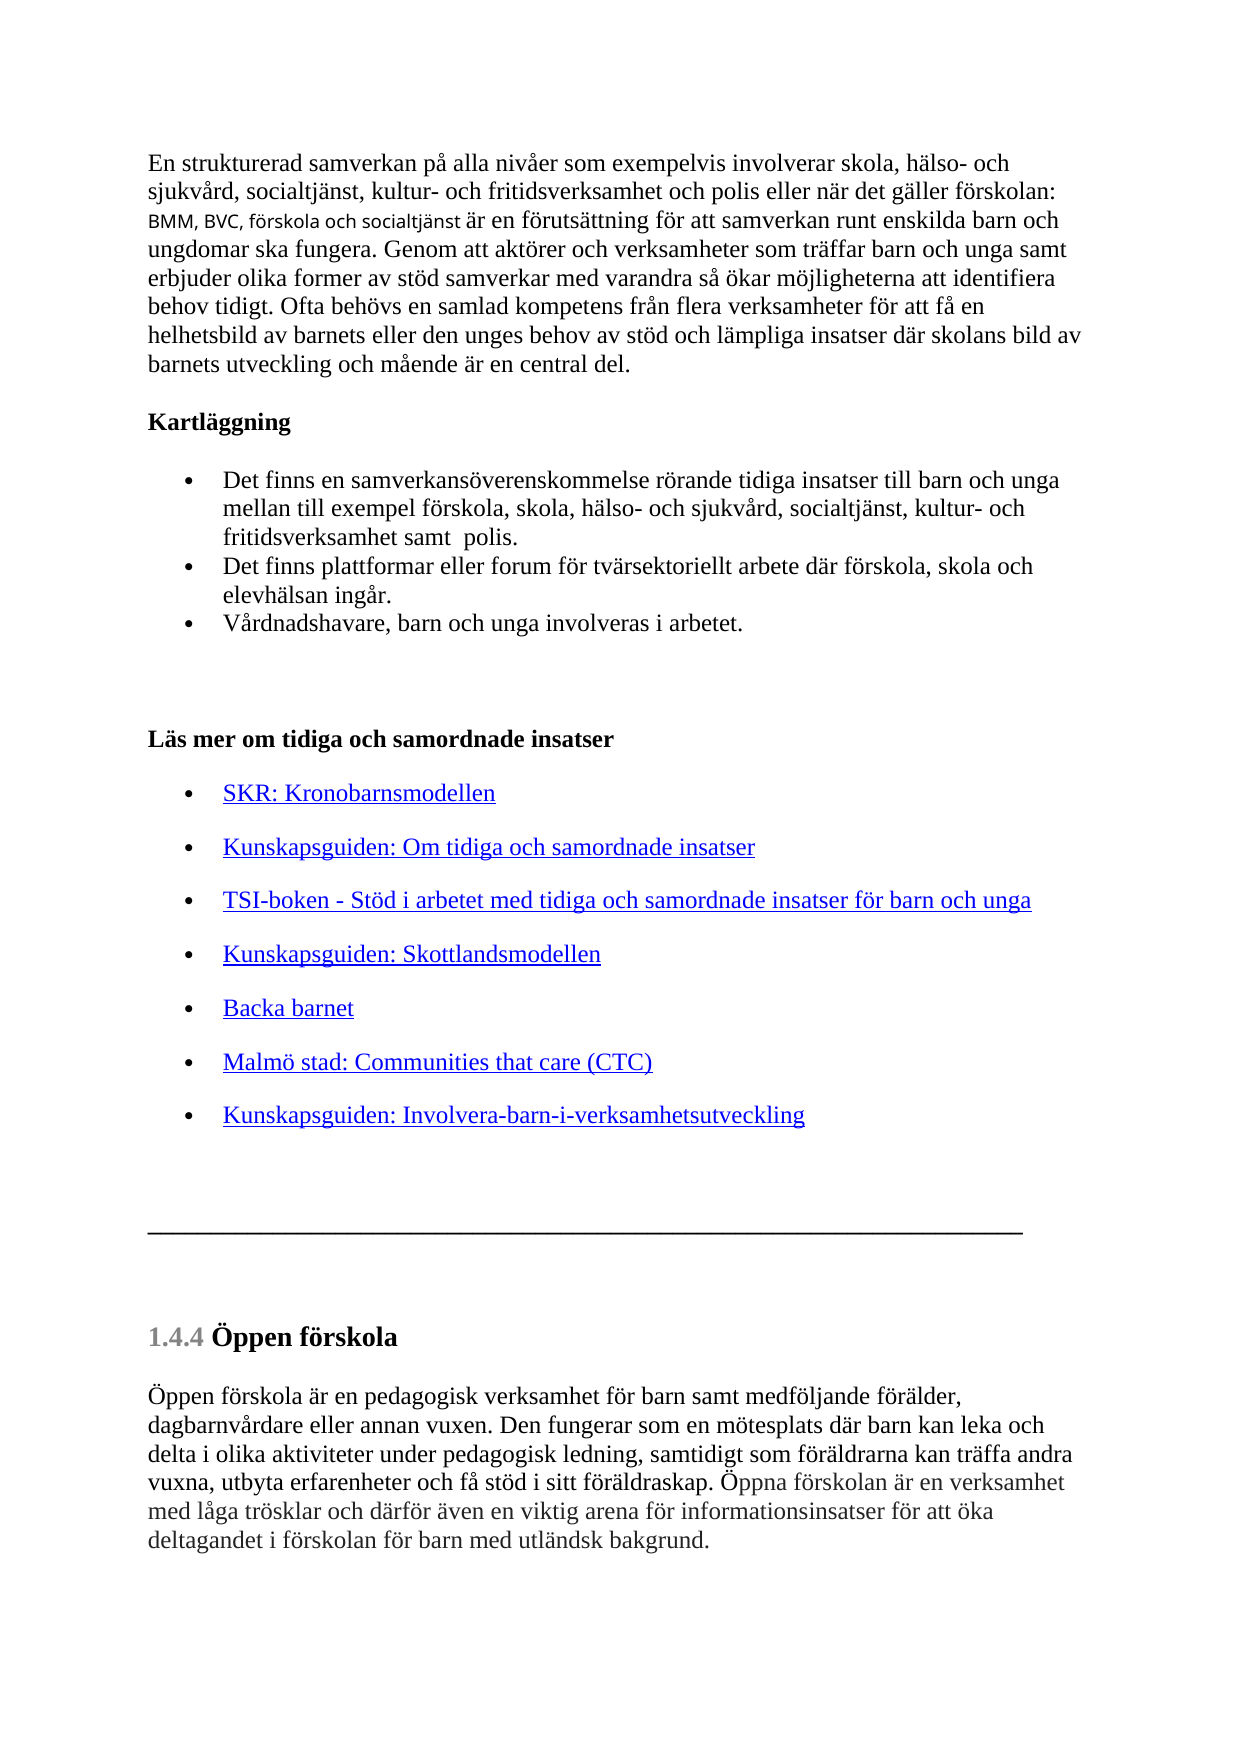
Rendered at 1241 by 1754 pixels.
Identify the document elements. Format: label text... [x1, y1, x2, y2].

list Vårdnadshavare, barn och unga involveras i arbetet. [185, 608, 1093, 637]
list Kunskapsguiden: Involvera-barn-i-verksamhetsutveckling [185, 1101, 1093, 1129]
list Det finns en samverkansöverenskommelse rörande tidiga insatser till barn och unga mellan till exempel förskola, skola, hälso- och sjukvård, socialtjänst, kultur- och fritidsverksamhet samt polis. [185, 465, 1093, 551]
list TSI-boken - Stöd i arbetet med tidiga och samordnade insatser för barn och unga [185, 886, 1093, 914]
list Kunskapsguiden: Om tidiga och samordnade insatser [185, 832, 1093, 861]
text Kartläggning [148, 407, 1093, 436]
text Läs mer om tidiga och samordnade insatser [148, 724, 1093, 753]
list Det finns plattformar eller forum för tvärsektoriellt arbete där förskola, skola och elevhälsan ingår. [185, 551, 1093, 608]
text 1.4.4 Öppen förskola [148, 1320, 1093, 1352]
text Öppen förskola är en pedagogisk verksamhet för barn samt medföljande förälder, dagbarnvårdare eller annan vuxen. Den fungerar som en mötesplats där barn kan leka och delta i olika aktiviteter under pedagogisk ledning, samtidigt som föräldrarna kan träffa andra vuxna, utbyta erfarenheter och få stöd i sitt föräldraskap. Öppna förskolan är en verksamhet med låga trösklar och därför även en viktig arena för informationsinsatser för att öka deltagandet i förskolan för barn med utländsk bakgrund. [148, 1381, 1093, 1554]
list Backa barnet [185, 993, 1093, 1022]
list SKR: Kronobarnsmodellen [185, 778, 1093, 807]
text En strukturerad samverkan på alla nivåer som exempelvis involverar skola, hälso- och sjukvård, socialtjänst, kultur- och fritidsverksamhet och polis eller när det gäller förskolan: BMM, BVC, förskola och socialtjänst är en förutsättning för att samverkan runt enskilda barn och ungdomar ska fungera. Genom att aktörer och verksamheter som träffar barn och unga samt erbjuder olika former av stöd samverkar med varandra så ökar möjligheterna att identifiera behov tidigt. Ofta behövs en samlad kompetens från flera verksamheter för att få en helhetsbild av barnets eller den unges behov av stöd och lämpliga insatser där skolans bild av barnets utveckling och mående är en central del. [148, 148, 1093, 378]
list Kunskapsguiden: Skottlandsmodellen [185, 939, 1093, 968]
list Malmö stad: Communities that care (CTC) [185, 1047, 1093, 1076]
text ______________________________________________________________________ [148, 1208, 1093, 1237]
